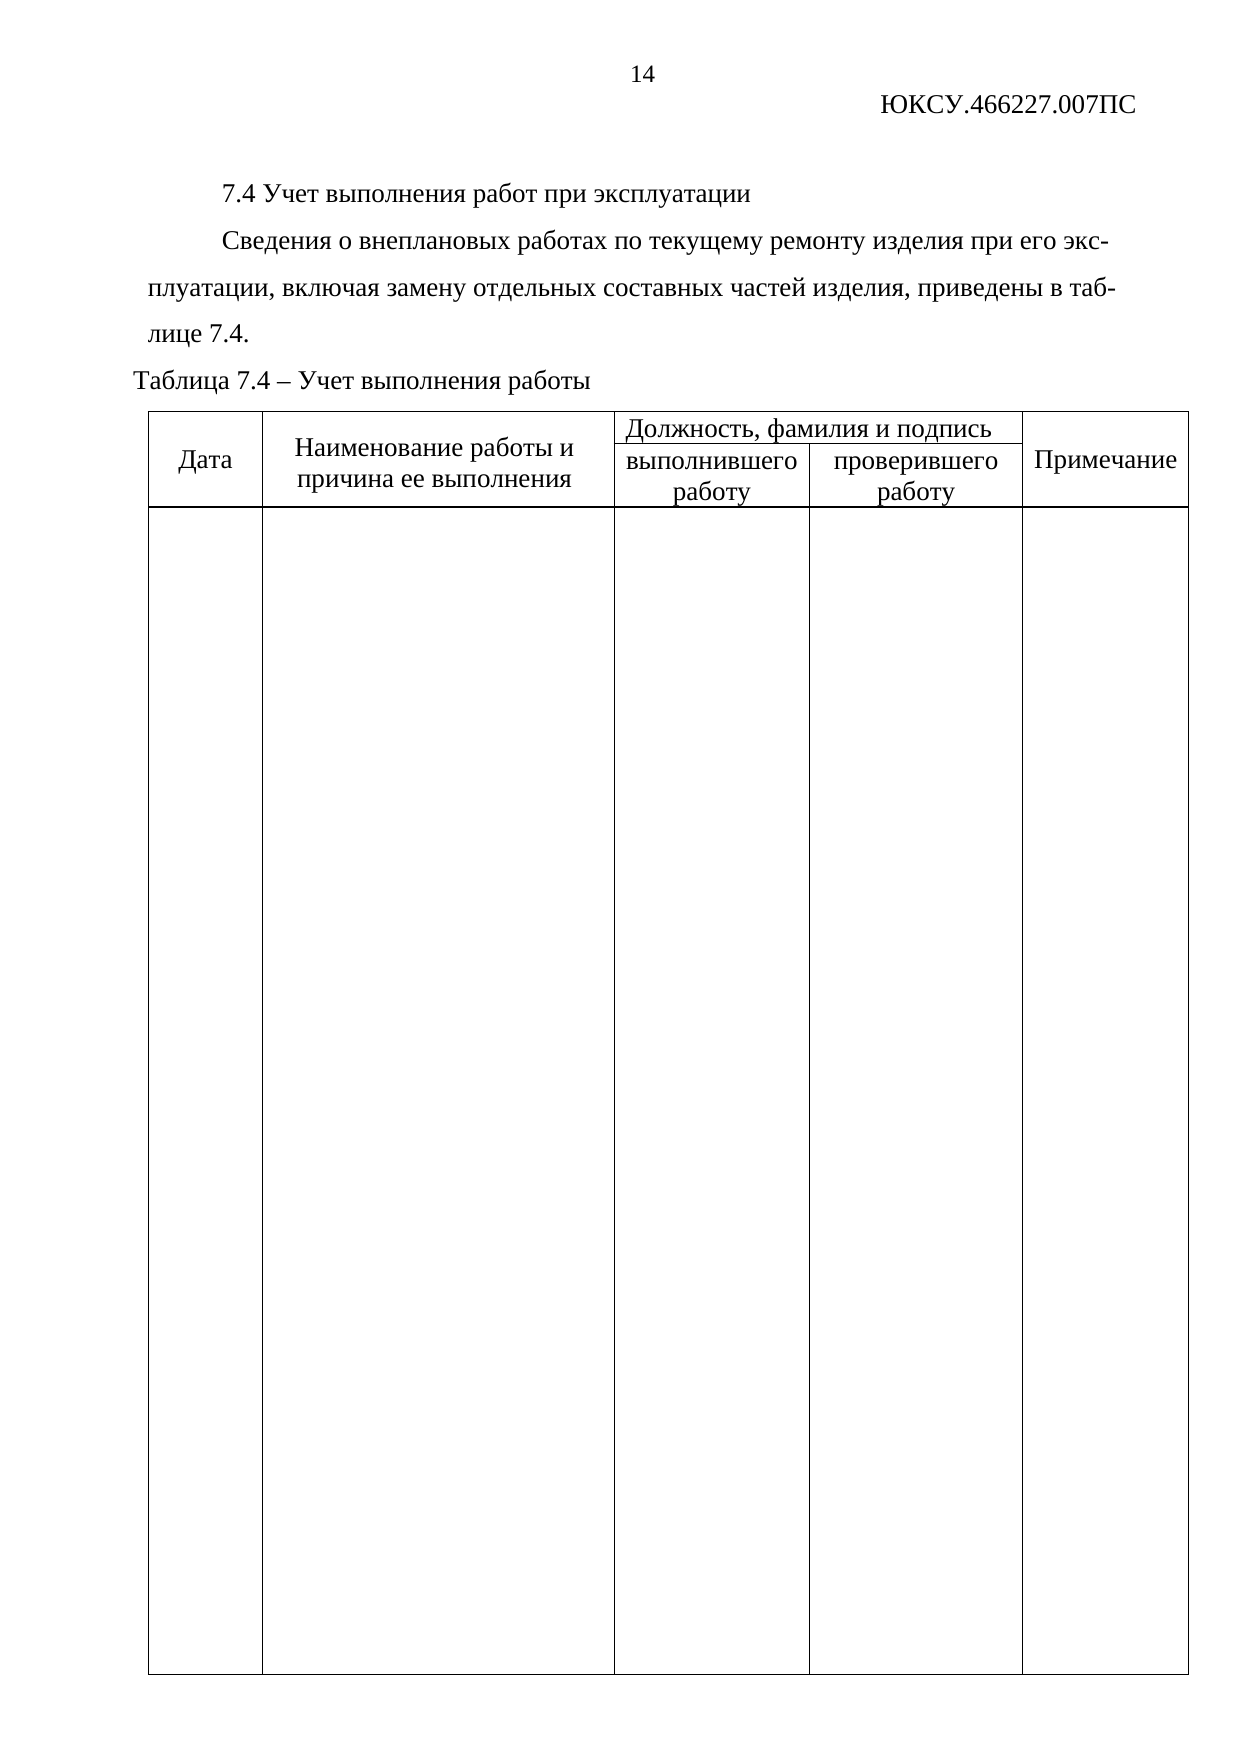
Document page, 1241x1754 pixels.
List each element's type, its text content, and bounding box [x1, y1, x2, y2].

table_cell проверившего работу [810, 444, 1022, 506]
text 14 [148, 59, 1137, 88]
text ЮКСУ.466227.007ПС [148, 88, 1137, 119]
table_header Примечание [1023, 412, 1188, 506]
text Таблица 7.4 – Учет выполнения работы [59, 364, 1137, 395]
table_cell выполнившего работу [615, 444, 809, 506]
table_cell [615, 508, 809, 1674]
table_cell [149, 508, 262, 1674]
table_cell [810, 508, 1022, 1674]
table_header Должность, фамилия и подпись [615, 412, 1022, 443]
table_header Дата [149, 412, 262, 506]
table_cell [263, 508, 614, 1674]
table_header Наименование работы и причина ее выполнения [263, 412, 614, 506]
table_cell [1023, 508, 1188, 1674]
text 7.4 Учет выполнения работ при эксплуатации [148, 178, 1137, 209]
text Сведения о внеплановых работах по текущему ремонту изделия при его экс-плуатации, включая замену отдельных составных частей изделия, приведены в таб-лице 7.4. [148, 224, 1137, 349]
